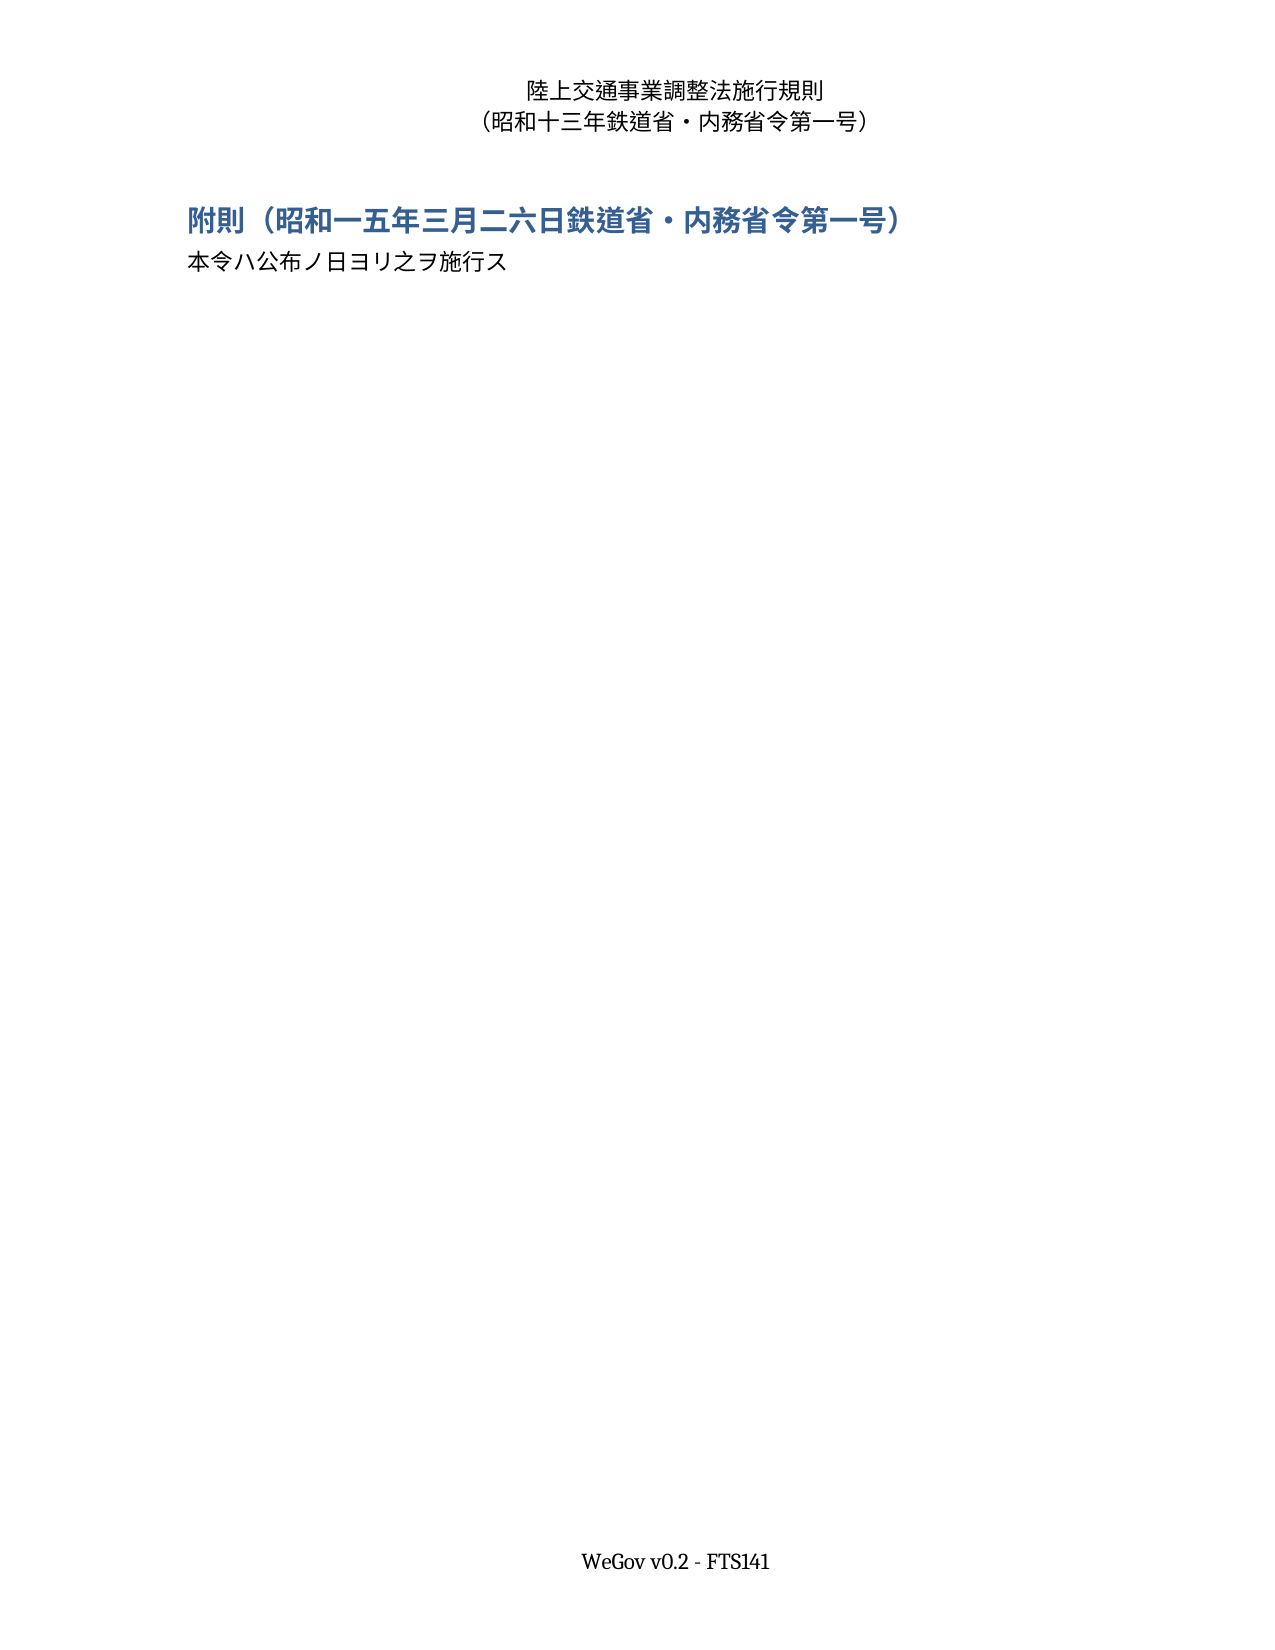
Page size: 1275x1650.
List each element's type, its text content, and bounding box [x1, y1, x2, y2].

text 本令ハ公布ノ日ヨリ之ヲ施行ス [187, 246, 1087, 277]
subtitle 附則（昭和一五年三月二六日鉄道省・内務省令第一号） [187, 200, 1087, 240]
